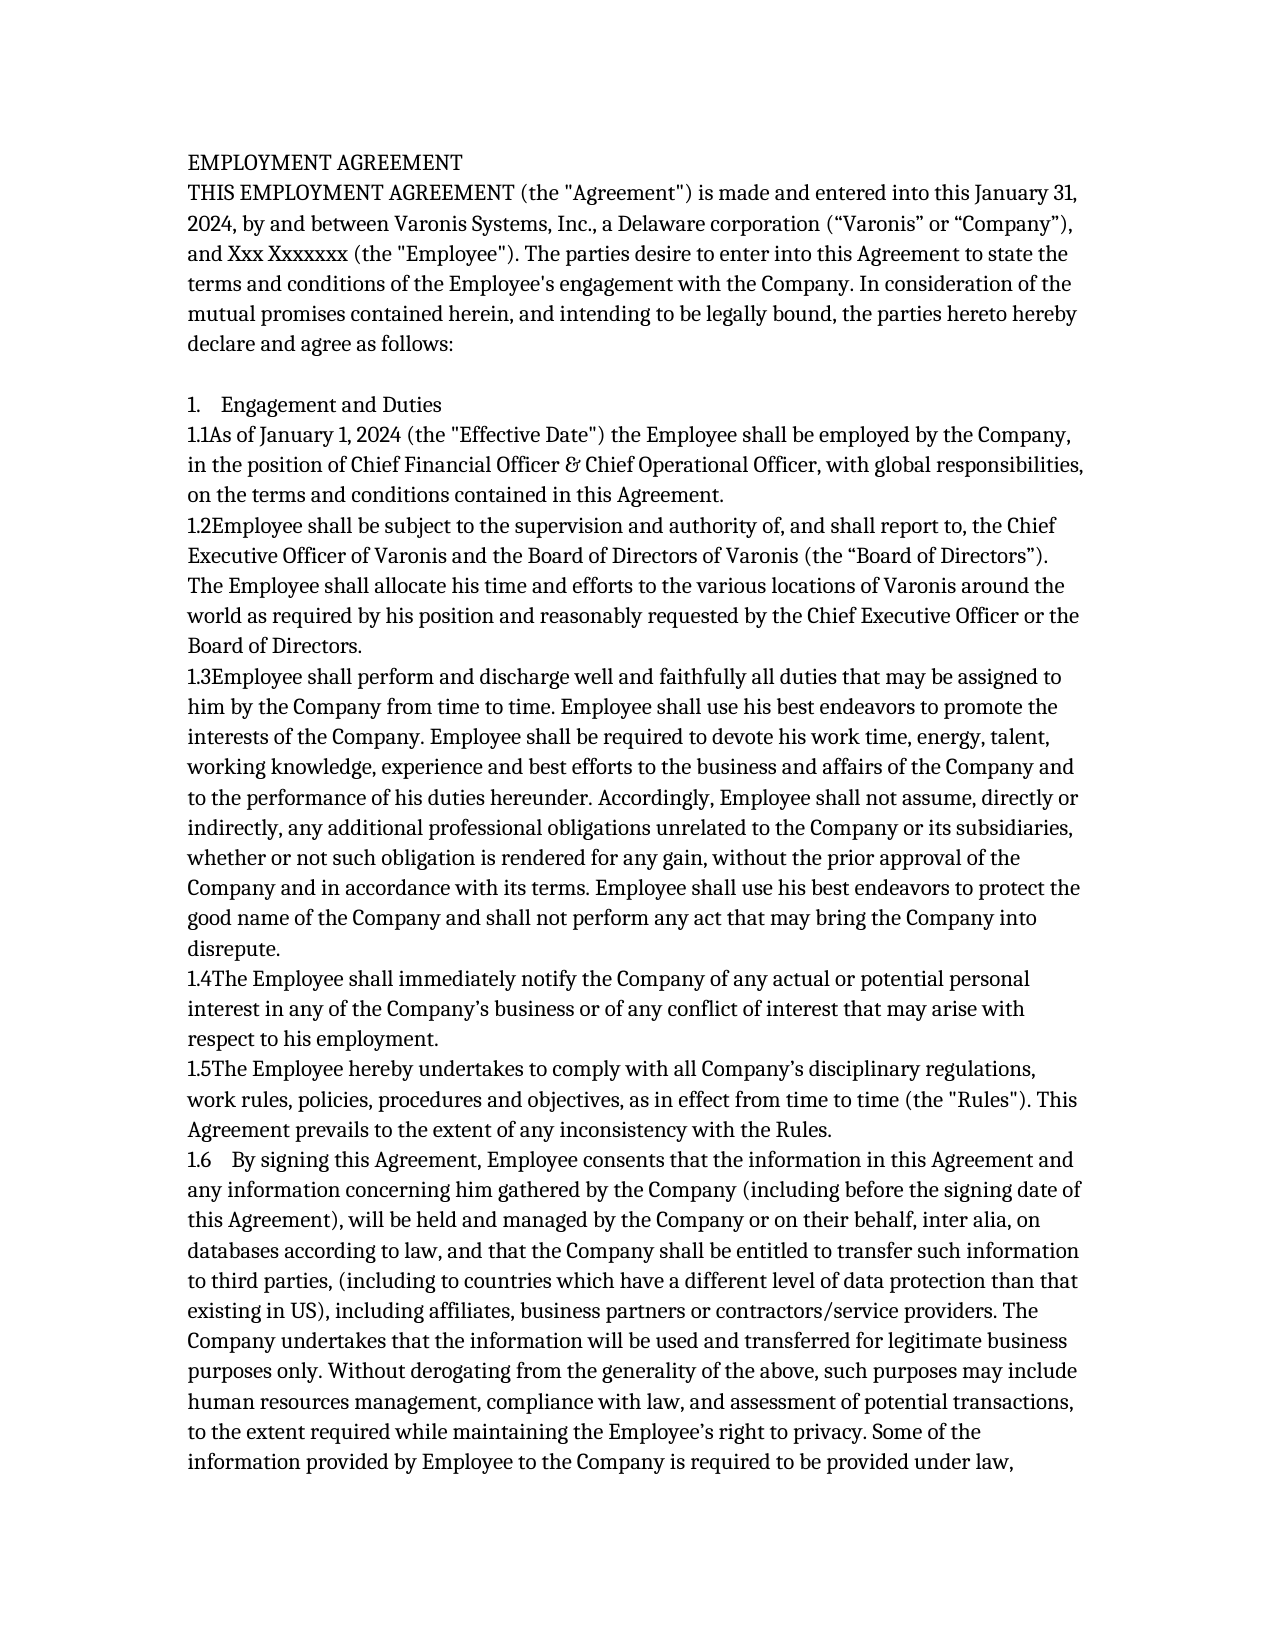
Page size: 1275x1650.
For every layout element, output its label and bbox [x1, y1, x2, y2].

text [187, 150, 1087, 1475]
